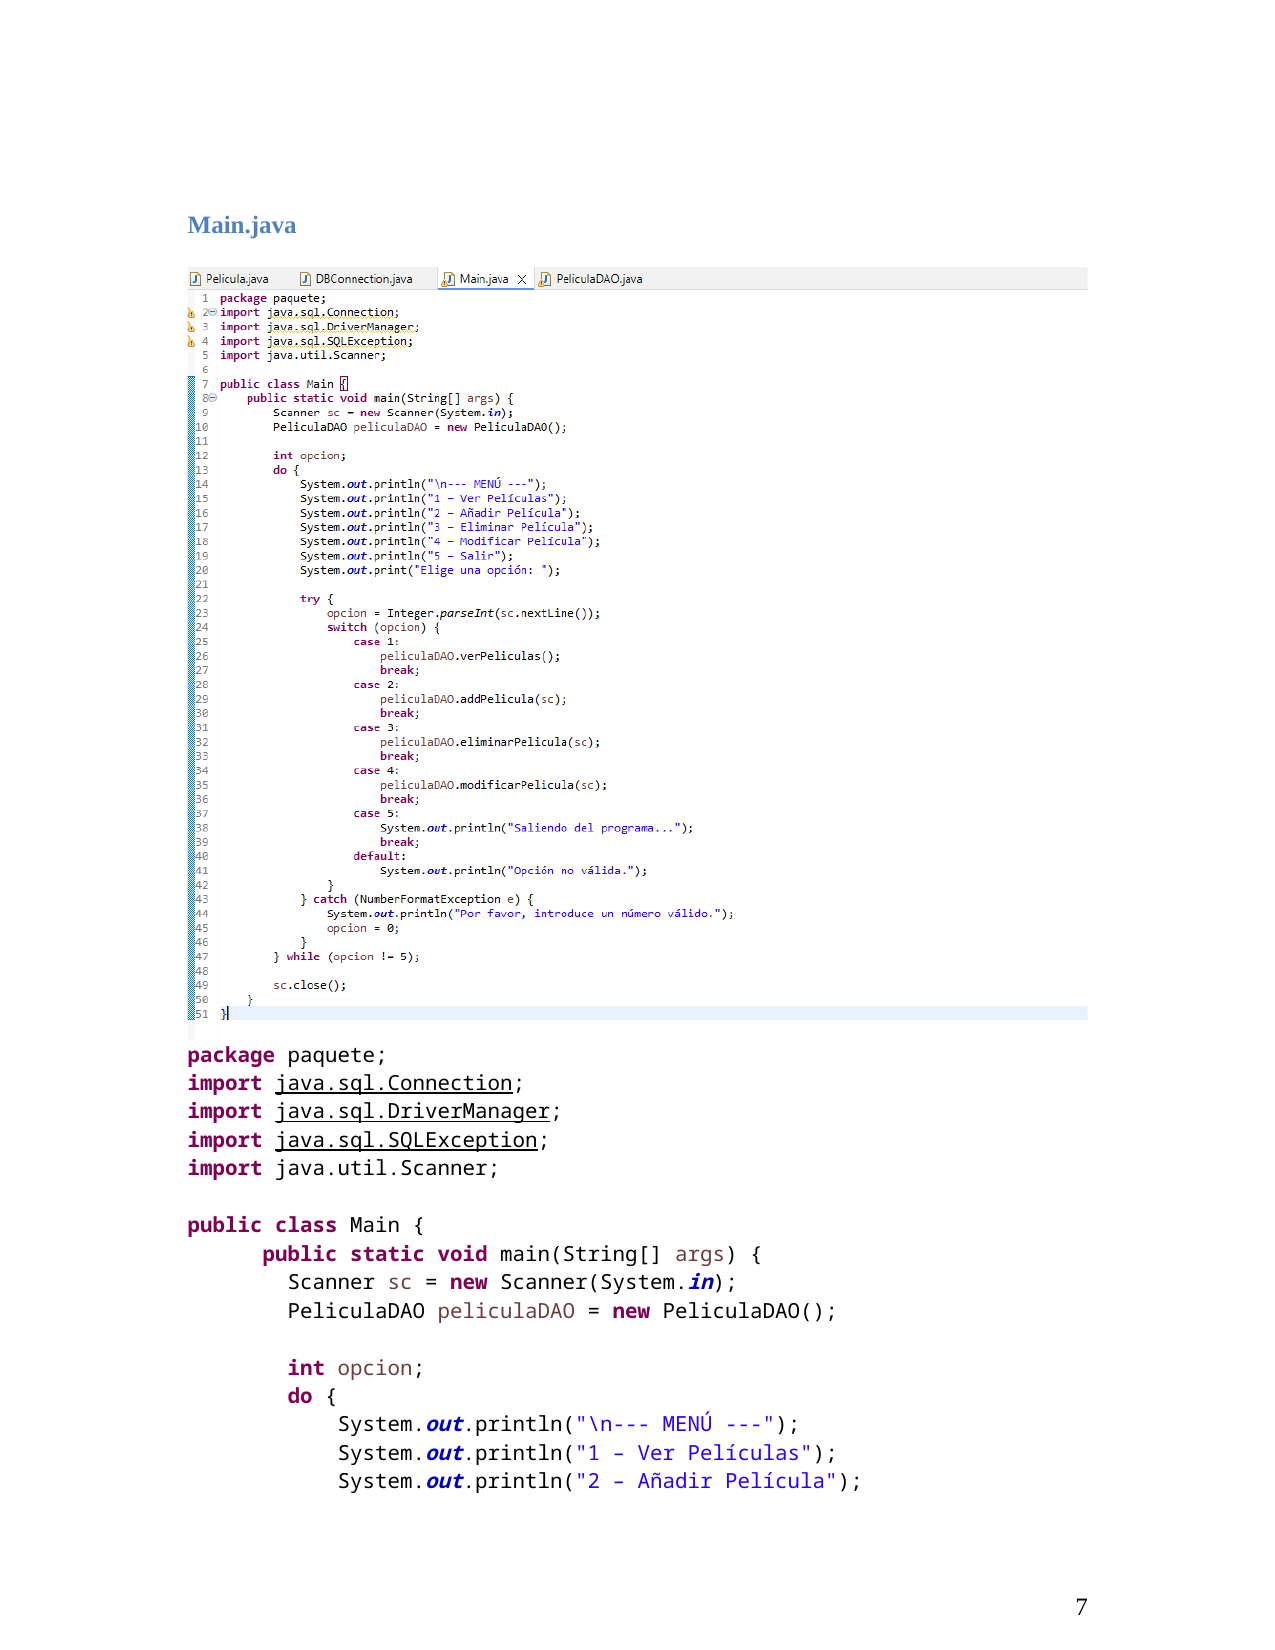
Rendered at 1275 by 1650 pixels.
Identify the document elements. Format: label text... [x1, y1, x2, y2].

text import java.sql.DriverManager; [187, 1097, 1087, 1125]
picture [187, 267, 1088, 1040]
text System.out.println("1 – Ver Películas"); [187, 1438, 1087, 1466]
text System.out.println("2 – Añadir Película"); [187, 1466, 1087, 1495]
text Scanner sc = new Scanner(System.in); [187, 1267, 1087, 1296]
text public class Main { [187, 1210, 1087, 1239]
text import java.sql.SQLException; [187, 1125, 1087, 1153]
text package paquete; [187, 1040, 1087, 1068]
text import java.util.Scanner; [187, 1153, 1087, 1182]
text int opcion; [187, 1353, 1087, 1381]
subtitle Main.java [187, 210, 1087, 239]
text System.out.println("\n--- MENÚ ---"); [187, 1409, 1087, 1438]
text do { [187, 1381, 1087, 1409]
text PeliculaDAO peliculaDAO = new PeliculaDAO(); [187, 1296, 1087, 1324]
text public static void main(String[] args) { [187, 1239, 1087, 1267]
text import java.sql.Connection; [187, 1068, 1087, 1097]
